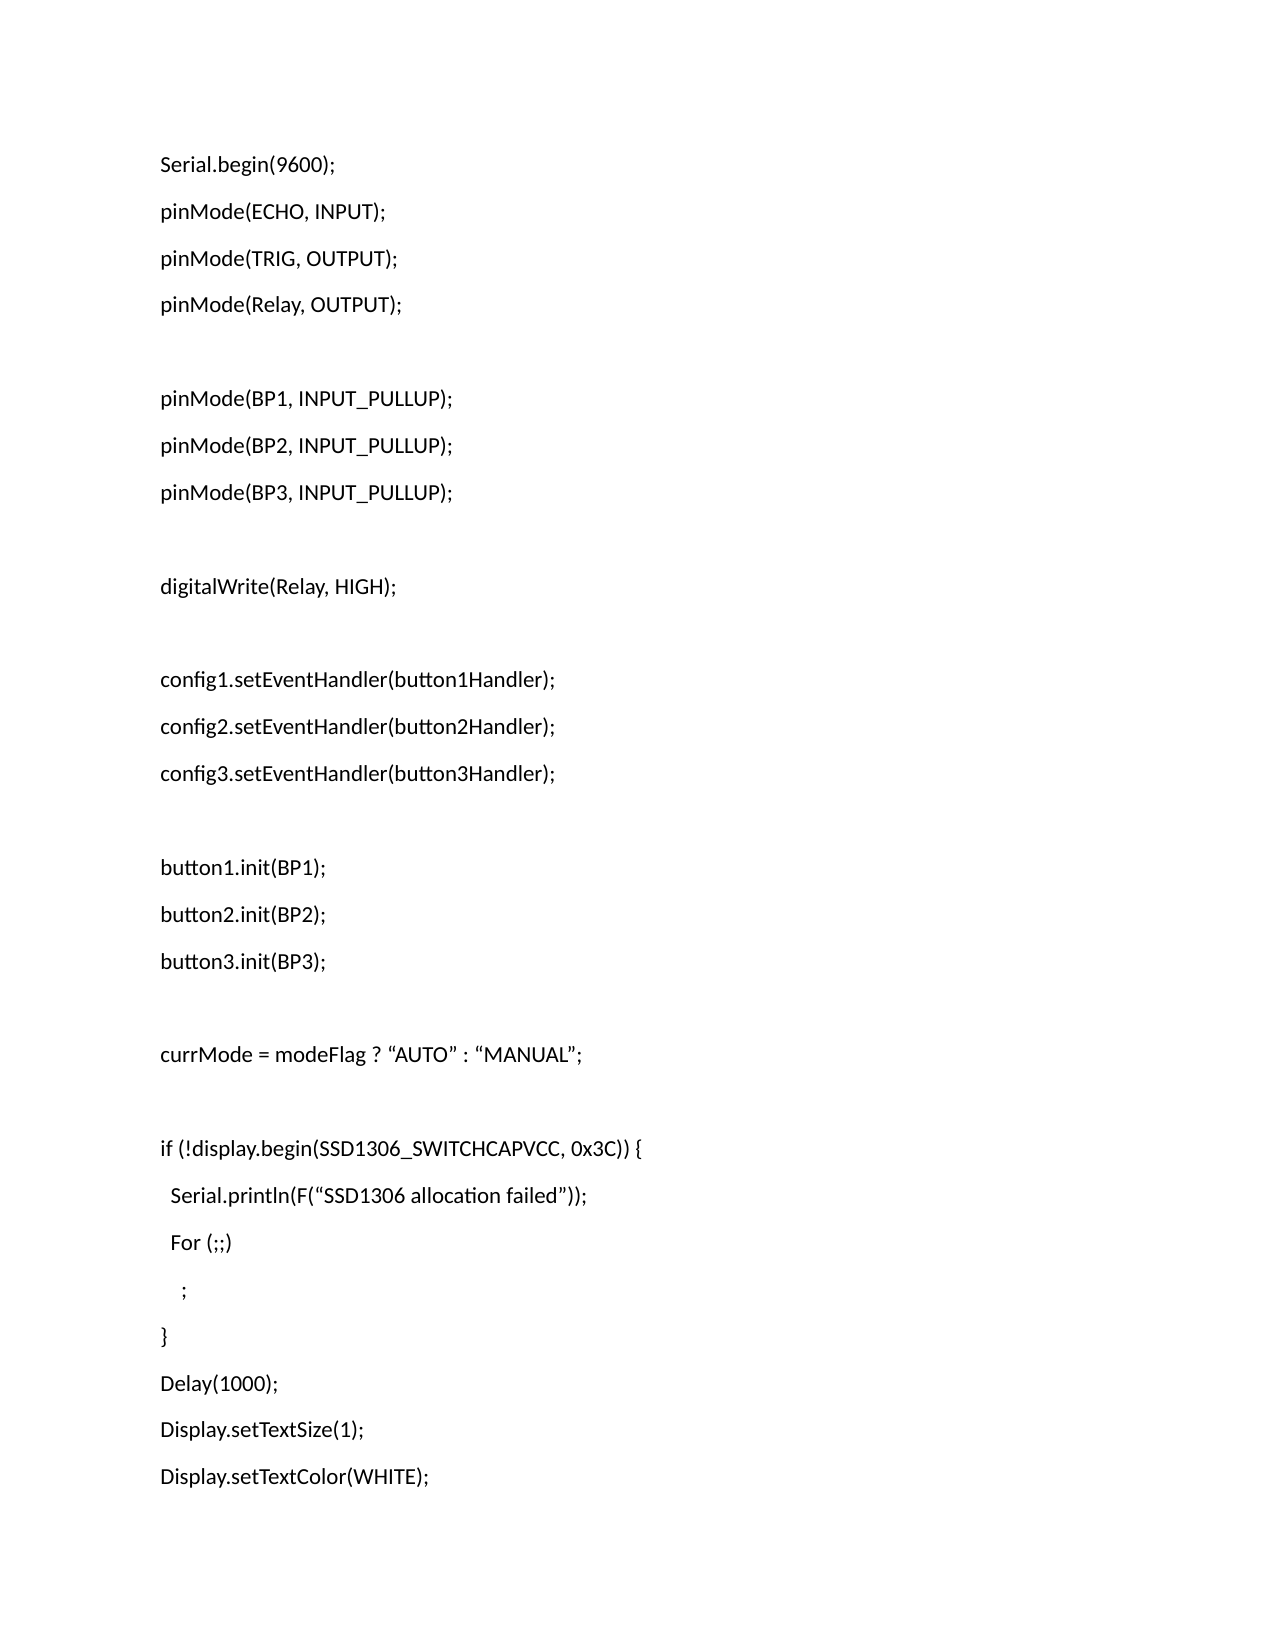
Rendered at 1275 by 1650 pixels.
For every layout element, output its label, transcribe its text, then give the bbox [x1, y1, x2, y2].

text Display.setTextSize(1); [150, 1416, 1125, 1444]
text pinMode(BP1, INPUT_PULLUP); [150, 384, 1125, 412]
text pinMode(TRIG, OUTPUT); [150, 244, 1125, 272]
text if (!display.begin(SSD1306_SWITCHCAPVCC, 0x3C)) { [150, 1134, 1125, 1162]
text } [150, 1322, 1125, 1350]
text button2.init(BP2); [150, 900, 1125, 928]
text digitalWrite(Relay, HIGH); [150, 572, 1125, 600]
text Display.setTextColor(WHITE); [150, 1462, 1125, 1491]
text config3.setEventHandler(button3Handler); [150, 759, 1125, 787]
text ; [150, 1275, 1125, 1303]
text Delay(1000); [150, 1369, 1125, 1397]
text config2.setEventHandler(button2Handler); [150, 712, 1125, 741]
text pinMode(BP2, INPUT_PULLUP); [150, 431, 1125, 459]
text button3.init(BP3); [150, 947, 1125, 975]
text pinMode(ECHO, INPUT); [150, 197, 1125, 225]
text button1.init(BP1); [150, 853, 1125, 881]
text Serial.begin(9600); [150, 150, 1125, 178]
text pinMode(BP3, INPUT_PULLUP); [150, 478, 1125, 506]
text currMode = modeFlag ? “AUTO” : “MANUAL”; [150, 1041, 1125, 1069]
text config1.setEventHandler(button1Handler); [150, 666, 1125, 694]
text pinMode(Relay, OUTPUT); [150, 291, 1125, 319]
text For (;;) [150, 1228, 1125, 1256]
text Serial.println(F(“SSD1306 allocation failed”)); [150, 1181, 1125, 1209]
